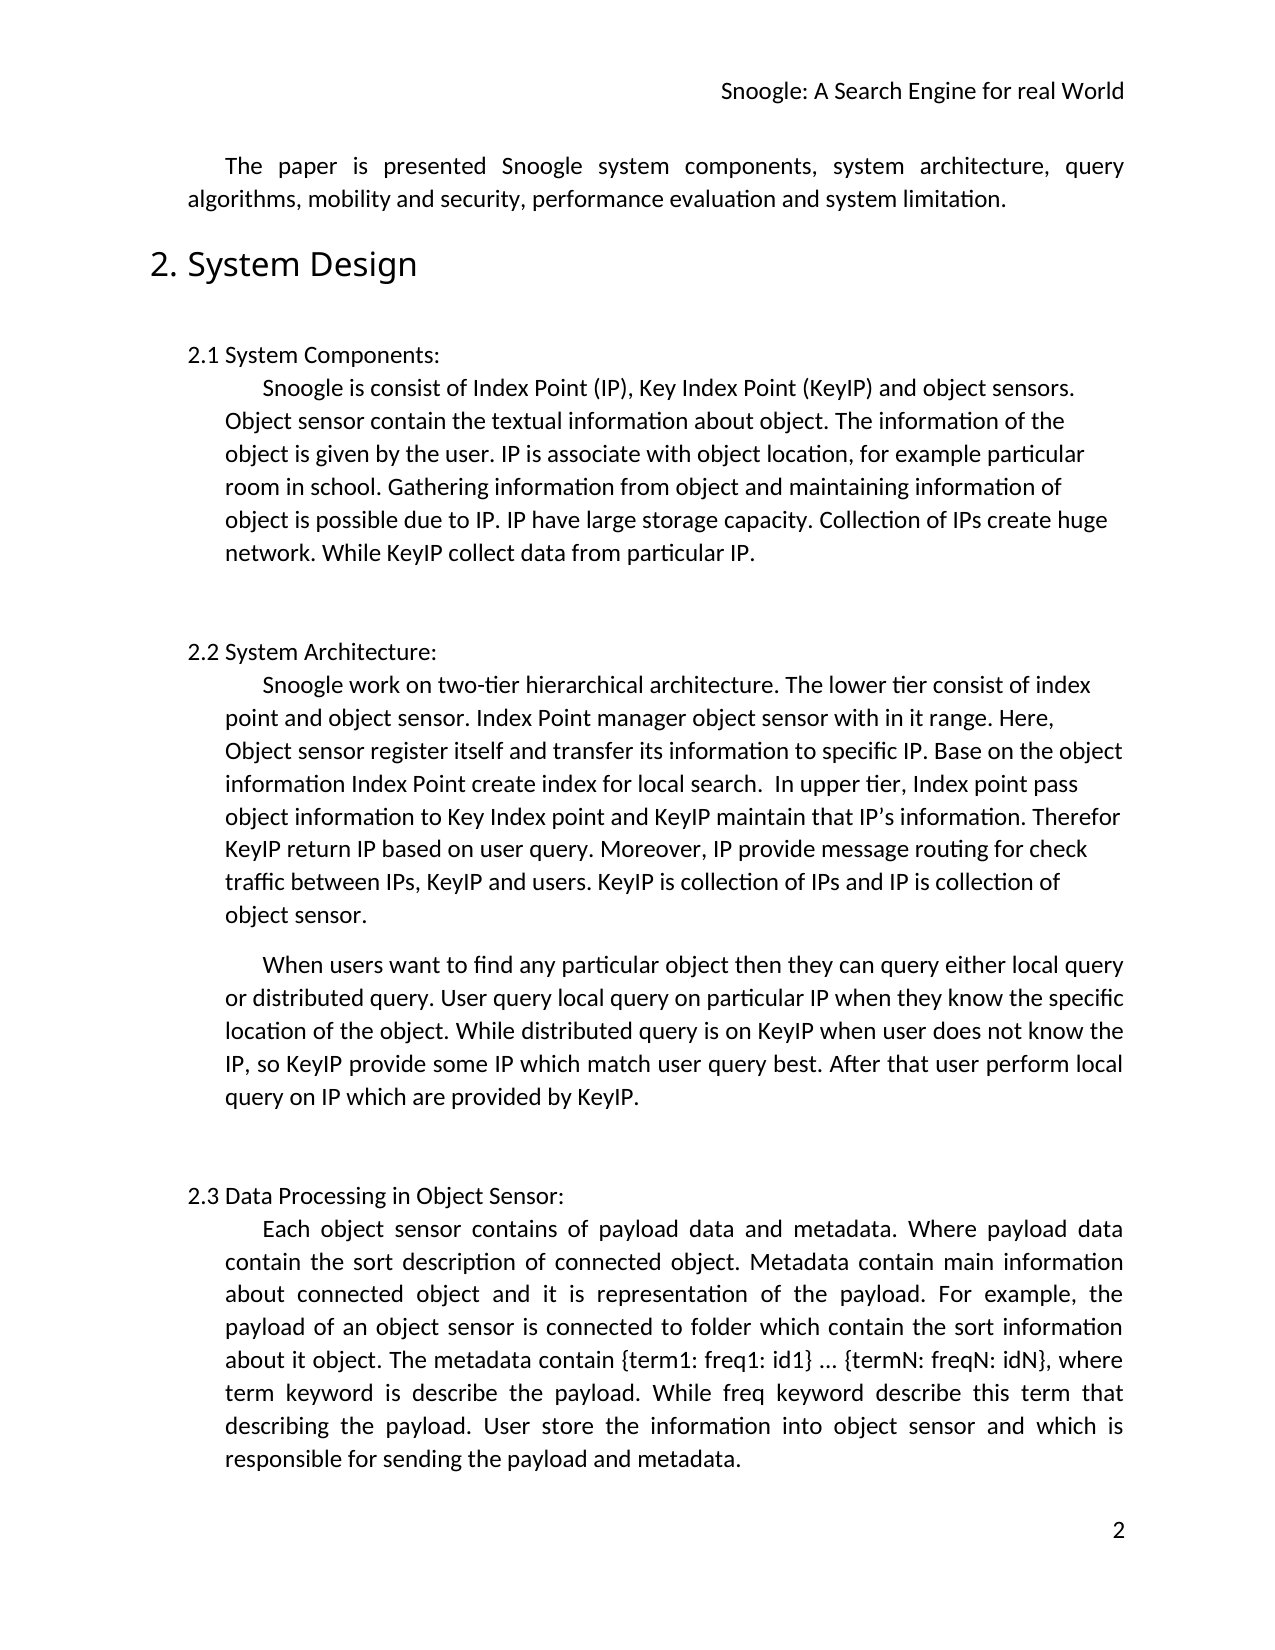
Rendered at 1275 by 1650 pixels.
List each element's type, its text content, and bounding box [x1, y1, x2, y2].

text When users want to find any particular object then they can query either local query or distributed query. User query local query on particular IP when they know the specific location of the object. While distributed query is on KeyIP when user does not know the IP, so KeyIP provide some IP which match user query best. After that user perform local query on IP which are provided by KeyIP. [225, 949, 1125, 1111]
list System Architecture: [187, 636, 1125, 667]
list Each object sensor contains of payload data and metadata. Where payload data contain the sort description of connected object. Metadata contain main information about connected object and it is representation of the payload. For example, the payload of an object sensor is connected to folder which contain the sort information about it object. The metadata contain {term1: freq1: id1} ... {termN: freqN: idN}, where term keyword is describe the payload. While freq keyword describe this term that describing the payload. User store the information into object sensor and which is responsible for sending the payload and metadata. [225, 1213, 1125, 1474]
subtitle System Design [150, 241, 1125, 286]
list System Components: [187, 339, 1125, 370]
list Data Processing in Object Sensor: [187, 1180, 1125, 1210]
list Snoogle work on two-tier hierarchical architecture. The lower tier consist of index point and object sensor. Index Point manager object sensor with in it range. Here, Object sensor register itself and transfer its information to specific IP. Base on the object information Index Point create index for local search. In upper tier, Index point pass object information to Key Index point and KeyIP maintain that IP’s information. Therefor KeyIP return IP based on user query. Moreover, IP provide message routing for check traffic between IPs, KeyIP and users. KeyIP is collection of IPs and IP is collection of object sensor. [225, 669, 1125, 930]
text The paper is presented Snoogle system components, system architecture, query algorithms, mobility and security, performance evaluation and system limitation. [187, 150, 1125, 213]
list Snoogle is consist of Index Point (IP), Key Index Point (KeyIP) and object sensors. Object sensor contain the textual information about object. The information of the object is given by the user. IP is associate with object location, for example particular room in school. Gathering information from object and maintaining information of object is possible due to IP. IP have large storage capacity. Collection of IPs create huge network. While KeyIP collect data from particular IP. [225, 372, 1125, 567]
